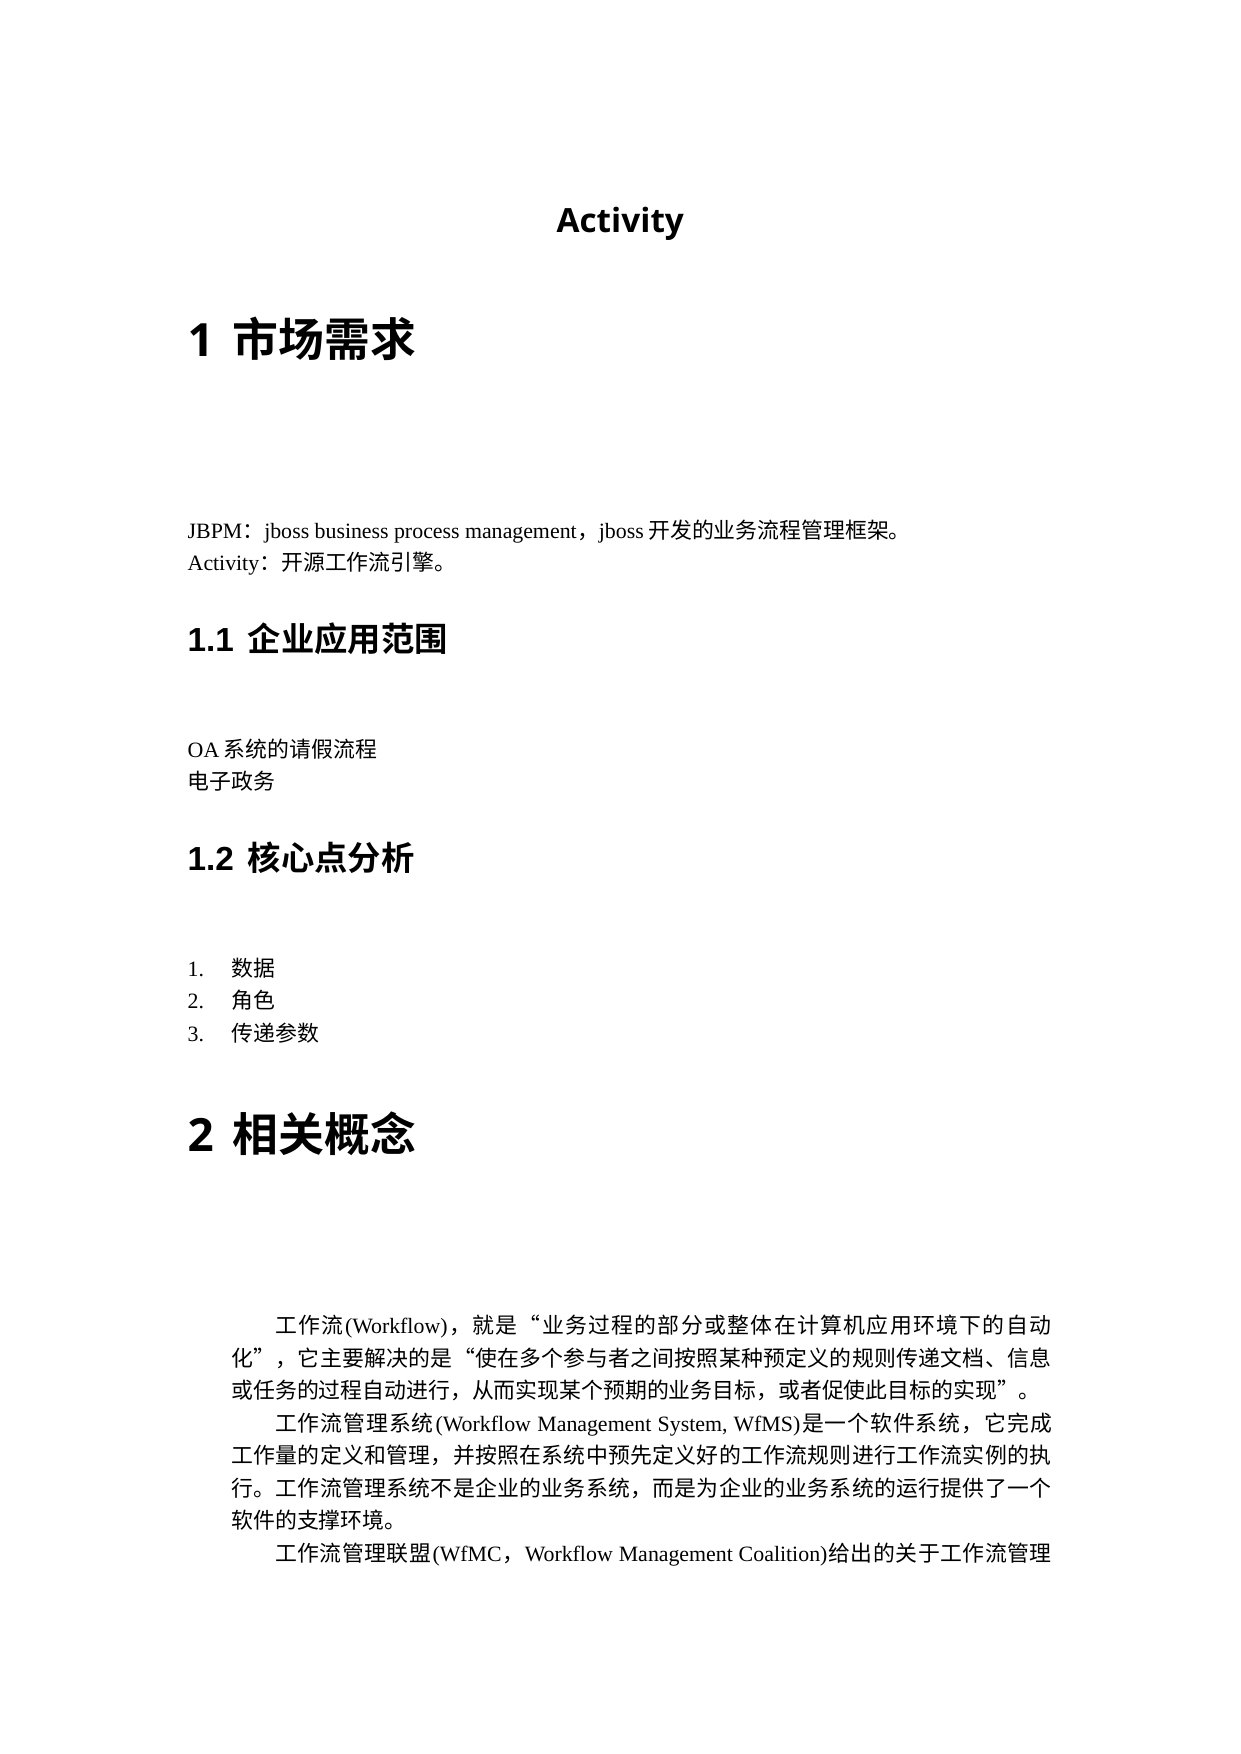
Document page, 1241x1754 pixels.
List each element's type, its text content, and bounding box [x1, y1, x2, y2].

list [231, 1536, 1053, 1568]
subtitle 市场需求 [187, 287, 1053, 385]
subtitle 核心点分析 [187, 823, 1053, 888]
list 工作流(Workflow)，就是“业务过程的部分或整体在计算机应用环境下的自动化”，它主要解决的是“使在多个参与者之间按照某种预定义的规则传递文档、信息或任务的过程自动进行，从而实现某个预期的业务目标，或者促使此目标的实现”。 [231, 1308, 1053, 1406]
subtitle 企业应用范围 [187, 604, 1053, 669]
list 数据 [187, 950, 1053, 983]
text OA系统的请假流程 [187, 731, 1053, 764]
text 电子政务 [187, 764, 1053, 796]
text Activity：开源工作流引擎。 [187, 545, 1053, 577]
list 角色 [187, 983, 1053, 1015]
subtitle 相关概念 [187, 1083, 1053, 1181]
title Activity [187, 187, 1053, 252]
text JBPM：jboss business process management，jboss开发的业务流程管理框架。 [187, 512, 1053, 545]
list 传递参数 [187, 1015, 1053, 1048]
list 工作流管理系统(Workflow Management System, WfMS)是一个软件系统，它完成工作量的定义和管理，并按照在系统中预先定义好的工作流规则进行工作流实例的执行。工作流管理系统不是企业的业务系统，而是为企业的业务系统的运行提供了一个软件的支撑环境。 [231, 1406, 1053, 1536]
